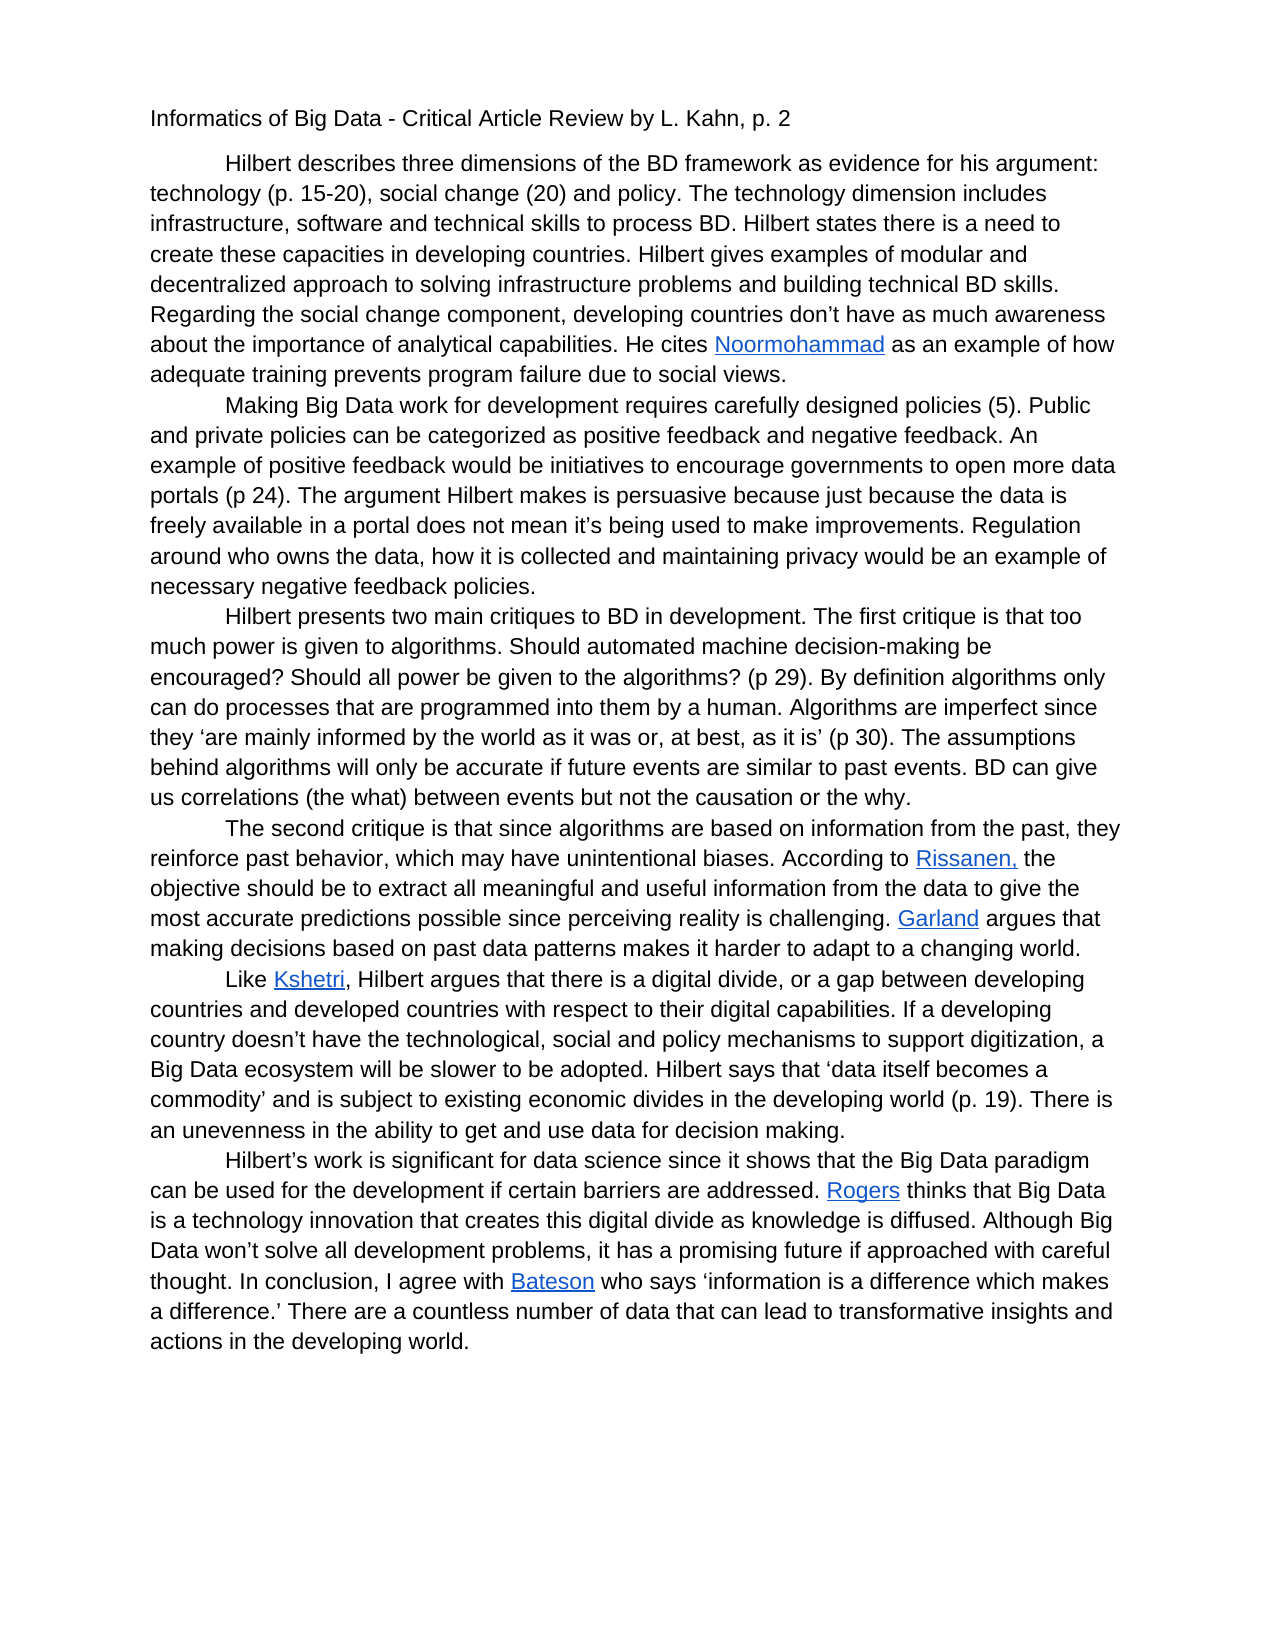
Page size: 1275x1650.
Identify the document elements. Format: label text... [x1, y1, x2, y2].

text Hilbert presents two main critiques to BD in development. The first critique is that too much power is given to algorithms. Should automated machine decision-making be encouraged? Should all power be given to the algorithms? (p 29). By definition algorithms only can do processes that are programmed into them by a human. Algorithms are imperfect since they ‘are mainly informed by the world as it was or, at best, as it is’ (p 30). The assumptions behind algorithms will only be accurate if future events are similar to past events. BD can give us correlations (the what) between events but not the causation or the why. [150, 603, 1125, 811]
text Like Kshetri, Hilbert argues that there is a digital divide, or a gap between developing countries and developed countries with respect to their digital capabilities. If a developing country doesn’t have the technological, social and policy mechanisms to support digitization, a Big Data ecosystem will be slower to be adopted. Hilbert says that ‘data itself becomes a commodity’ and is subject to existing economic divides in the developing world (p. 19). There is an unevenness in the ability to get and use data for decision making. [150, 966, 1125, 1143]
text Making Big Data work for development requires carefully designed policies (5). Public and private policies can be categorized as positive feedback and negative feedback. An example of positive feedback would be initiatives to encourage governments to open more data portals (p 24). The argument Hilbert makes is persuasive because just because the data is freely available in a portal does not mean it’s being used to make improvements. Regulation around who owns the data, how it is collected and maintaining privacy would be an example of necessary negative feedback policies. [150, 392, 1125, 599]
text Hilbert’s work is significant for data science since it shows that the Big Data paradigm can be used for the development if certain barriers are addressed. Rogers thinks that Big Data is a technology innovation that creates this digital divide as knowledge is diffused. Although Big Data won’t solve all development problems, it has a promising future if approached with careful thought. In conclusion, I agree with Bateson who says ‘information is a difference which makes a difference.’ There are a countless number of data that can lead to transformative insights and actions in the developing world. [150, 1147, 1125, 1354]
text Hilbert describes three dimensions of the BD framework as evidence for his argument: technology (p. 15-20), social change (20) and policy. The technology dimension includes infrastructure, software and technical skills to process BD. Hilbert states there is a need to create these capacities in developing countries. Hilbert gives examples of modular and decentralized approach to solving infrastructure problems and building technical BD skills. Regarding the social change component, developing countries don’t have as much awareness about the importance of analytical capabilities. He cites Noormohammad as an example of how adequate training prevents program failure due to social views. [150, 150, 1125, 388]
text The second critique is that since algorithms are based on information from the past, they reinforce past behavior, which may have unintentional biases. According to Rissanen, the objective should be to extract all meaningful and useful information from the data to give the most accurate predictions possible since perceiving reality is challenging. Garland argues that making decisions based on past data patterns makes it harder to adapt to a changing world. [150, 814, 1125, 962]
